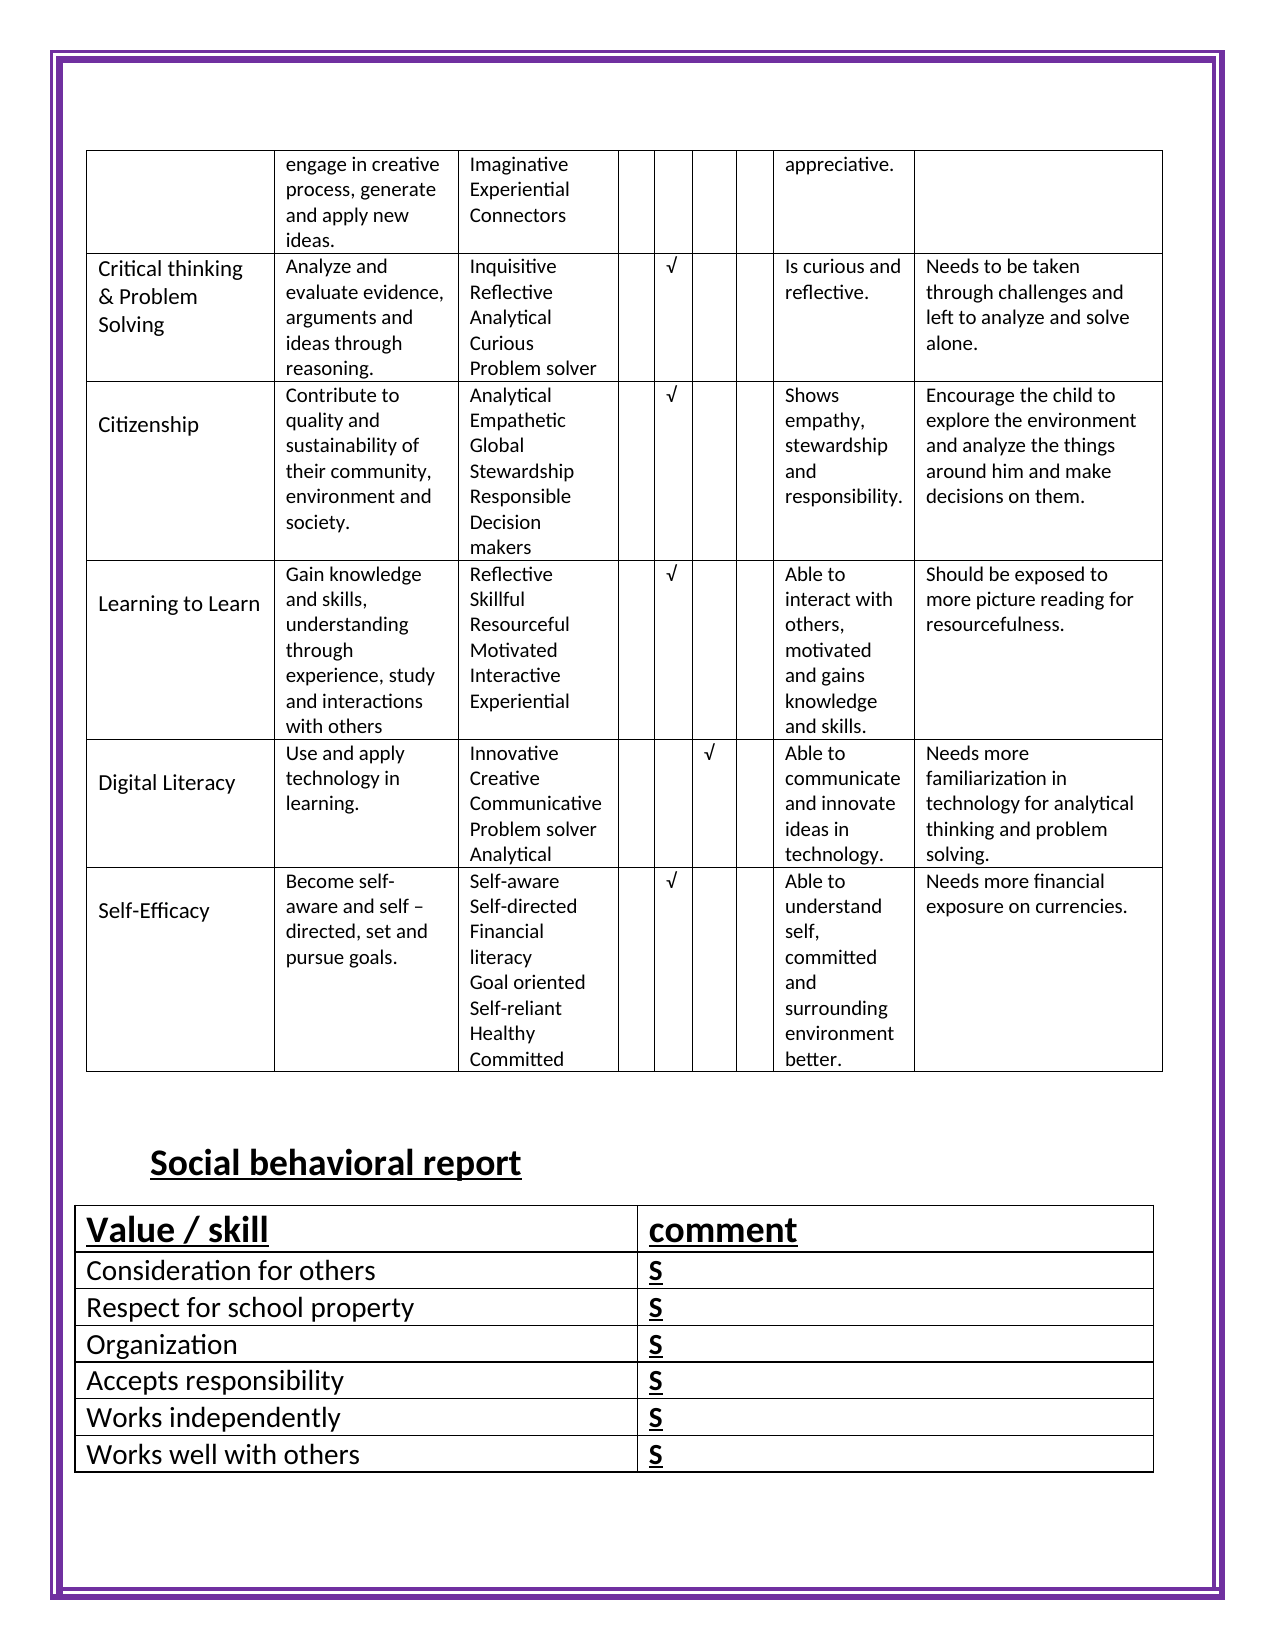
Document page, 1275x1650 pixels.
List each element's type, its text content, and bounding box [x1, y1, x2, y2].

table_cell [459, 151, 618, 253]
table_cell Needs more financial exposure on currencies. [915, 868, 1162, 1071]
table_cell Is curious and reflective. [774, 254, 914, 381]
table_cell Reflective Skillful Resourceful Motivated Interactive Experiential [459, 561, 618, 739]
table_cell √ [655, 151, 692, 253]
table_cell Gain knowledge and skills, understanding through experience, study and interactions with others [275, 561, 458, 739]
table_cell [737, 868, 773, 1071]
table_cell Use and apply technology in learning. [275, 740, 458, 867]
table_cell Inquisitive Reflective Analytical Curious Problem solver [459, 254, 618, 381]
table_cell [693, 561, 736, 739]
table_header Value / skill [76, 1206, 637, 1251]
table_cell [737, 254, 773, 381]
table_cell Accepts responsibility [76, 1363, 637, 1398]
table_cell √ [655, 254, 692, 381]
table_cell S [638, 1326, 1153, 1361]
table_cell Should be exposed to more picture reading for resourcefulness. [915, 561, 1162, 739]
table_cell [275, 151, 458, 253]
table_cell S [638, 1253, 1153, 1288]
table_cell √ [655, 382, 692, 560]
table_cell S [638, 1289, 1153, 1325]
table_cell Self-Efficacy [87, 868, 274, 1071]
table_cell [619, 868, 654, 1071]
table_cell Digital Literacy [87, 740, 274, 867]
table_cell Needs to be taken through challenges and left to analyze and solve alone. [915, 254, 1162, 381]
table_cell [619, 151, 654, 253]
table_cell S [638, 1363, 1153, 1398]
table_cell √ [655, 561, 692, 739]
table_cell Learning to Learn [87, 561, 274, 739]
table_cell Analytical Empathetic Global Stewardship Responsible Decision makers [459, 382, 618, 560]
table_cell Critical thinking & Problem Solving [87, 254, 274, 381]
table_cell Consideration for others [76, 1253, 637, 1288]
table_cell [619, 740, 654, 867]
table_cell [693, 151, 736, 253]
table_cell Shows empathy, stewardship and responsibility. [774, 382, 914, 560]
table_cell S [638, 1436, 1153, 1471]
table_cell Analyze and evaluate evidence, arguments and ideas through reasoning. [275, 254, 458, 381]
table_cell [87, 151, 274, 253]
table_cell Become self-aware and self – directed, set and pursue goals. [275, 868, 458, 1071]
table_cell [693, 382, 736, 560]
table_cell Citizenship [87, 382, 274, 560]
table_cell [915, 151, 1162, 253]
table_cell [655, 740, 692, 867]
table_cell [619, 561, 654, 739]
table_cell Innovative Creative Communicative Problem solver Analytical [459, 740, 618, 867]
table_cell Contribute to quality and sustainability of their community, environment and society. [275, 382, 458, 560]
table_cell Able to communicate and innovate ideas in technology. [774, 740, 914, 867]
table_cell Respect for school property [76, 1289, 637, 1325]
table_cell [774, 151, 914, 253]
table_cell Able to understand self, committed and surrounding environment better. [774, 868, 914, 1071]
table_cell Self-aware Self-directed Financial literacy Goal oriented Self-reliant Healthy Committed [459, 868, 618, 1071]
table_cell Works well with others [76, 1436, 637, 1471]
table_cell [619, 382, 654, 560]
table_cell Needs more familiarization in technology for analytical thinking and problem solving. [915, 740, 1162, 867]
table_cell [737, 151, 773, 253]
table_cell Works independently [76, 1399, 637, 1435]
table_cell √ [655, 868, 692, 1071]
table_cell [693, 868, 736, 1071]
table_cell Organization [76, 1326, 637, 1361]
table_cell S [638, 1399, 1153, 1435]
table_cell Able to interact with others, motivated and gains knowledge and skills. [774, 561, 914, 739]
table_cell [737, 382, 773, 560]
table_cell [619, 254, 654, 381]
table_header comment [638, 1206, 1153, 1251]
table_cell [693, 254, 736, 381]
table_cell [737, 561, 773, 739]
table_cell [737, 740, 773, 867]
text Social behavioral report [150, 1138, 1125, 1184]
table_cell Encourage the child to explore the environment and analyze the things around him and make decisions on them. [915, 382, 1162, 560]
table_cell √ [693, 740, 736, 867]
